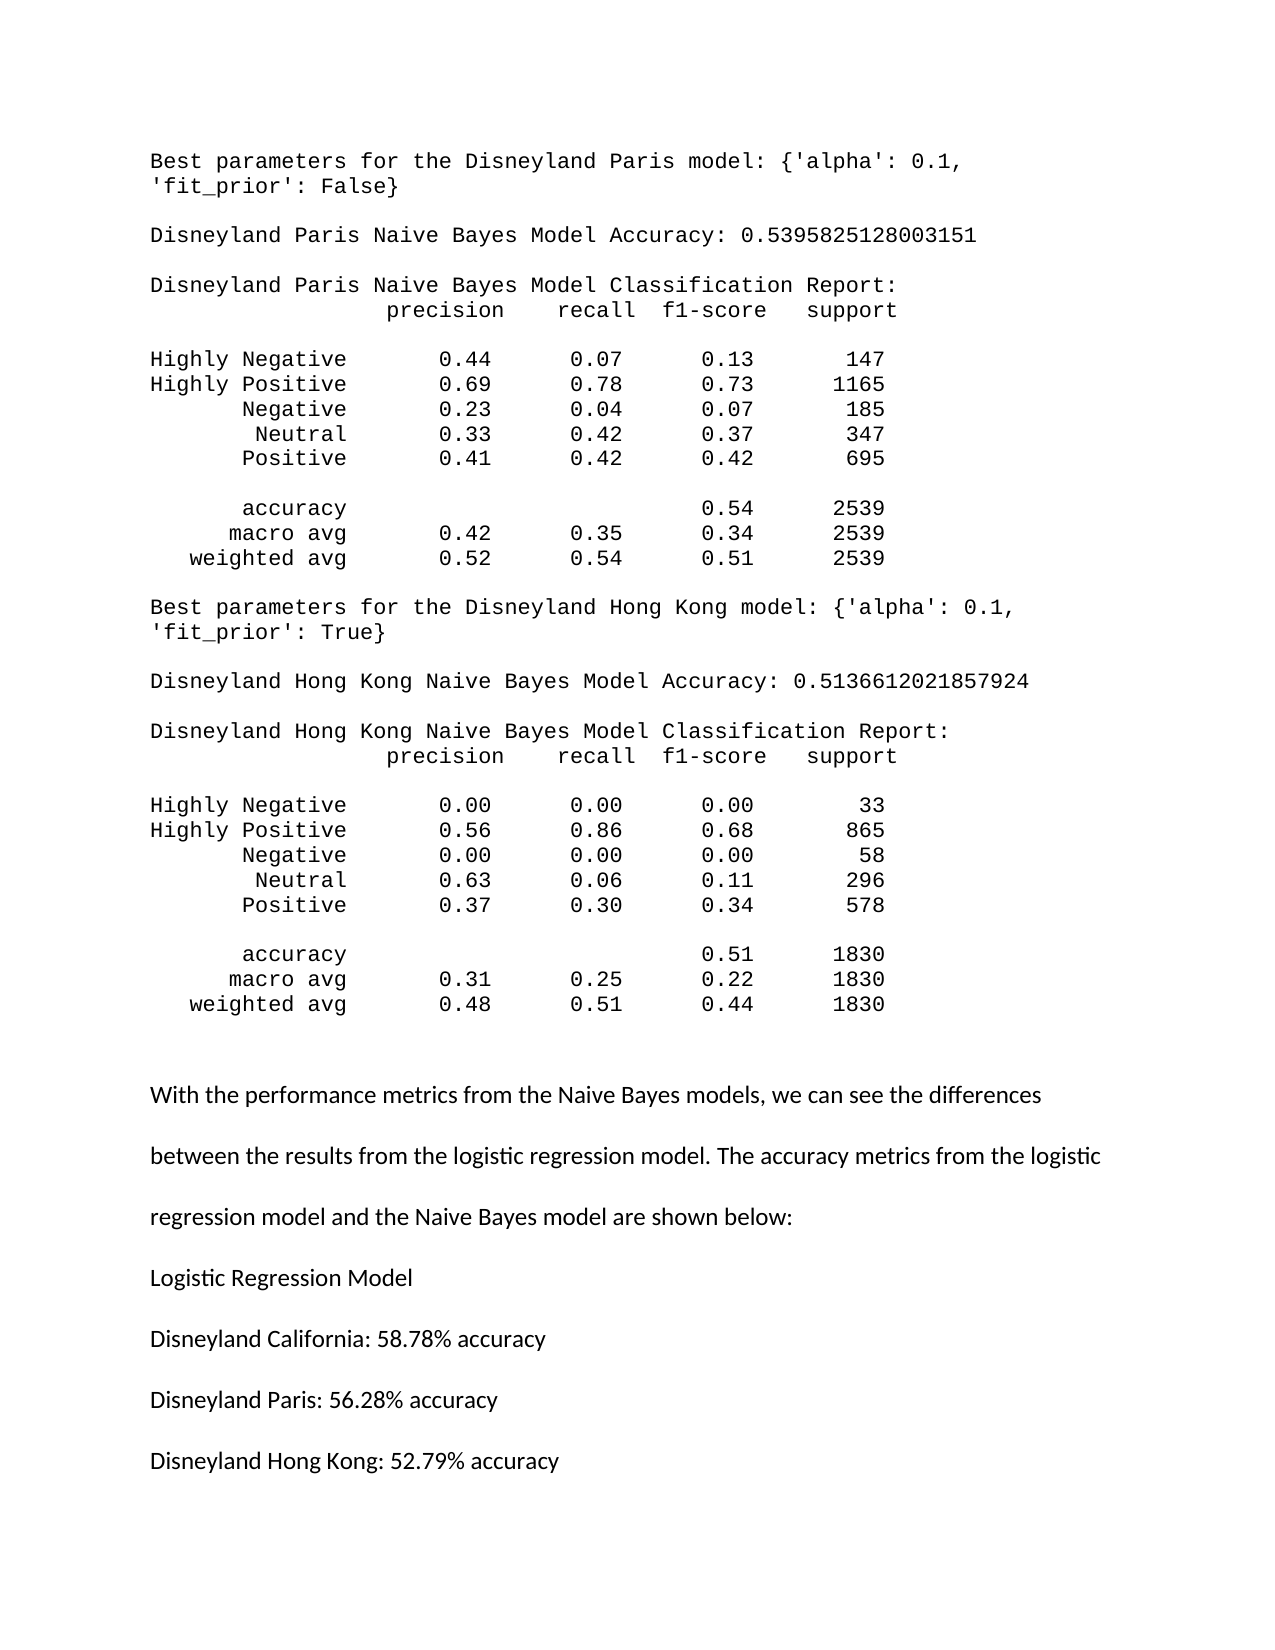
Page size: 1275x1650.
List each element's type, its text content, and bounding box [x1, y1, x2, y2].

text Logistic Regression Model [150, 1262, 1125, 1292]
text Negative 0.00 0.00 0.00 58 [150, 844, 1125, 869]
text Positive 0.41 0.42 0.42 695 [150, 447, 1125, 472]
text Neutral 0.63 0.06 0.11 296 [150, 869, 1125, 894]
text Neutral 0.33 0.42 0.37 347 [150, 423, 1125, 447]
text Highly Negative 0.00 0.00 0.00 33 [150, 794, 1125, 819]
text accuracy 0.51 1830 [150, 943, 1125, 968]
text Disneyland Paris: 56.28% accuracy [150, 1384, 1125, 1414]
text precision recall f1-score support [150, 745, 1125, 770]
text Disneyland Hong Kong Naive Bayes Model Accuracy: 0.5136612021857924 [150, 671, 1125, 695]
text Disneyland Hong Kong Naive Bayes Model Classification Report: [150, 720, 1125, 745]
text accuracy 0.54 2539 [150, 497, 1125, 522]
text macro avg 0.31 0.25 0.22 1830 [150, 968, 1125, 993]
text weighted avg 0.48 0.51 0.44 1830 [150, 993, 1125, 1018]
text Highly Positive 0.56 0.86 0.68 865 [150, 819, 1125, 844]
text Best parameters for the Disneyland Paris model: {'alpha': 0.1, 'fit_prior': False} [150, 150, 1125, 199]
text Best parameters for the Disneyland Hong Kong model: {'alpha': 0.1, 'fit_prior': True} [150, 596, 1125, 646]
text precision recall f1-score support [150, 299, 1125, 323]
text macro avg 0.42 0.35 0.34 2539 [150, 522, 1125, 547]
text With the performance metrics from the Naive Bayes models, we can see the differences between the results from the logistic regression model. The accuracy metrics from the logistic regression model and the Naive Bayes model are shown below: [150, 1079, 1125, 1231]
text Negative 0.23 0.04 0.07 185 [150, 398, 1125, 423]
text Disneyland California: 58.78% accuracy [150, 1323, 1125, 1353]
text Highly Positive 0.69 0.78 0.73 1165 [150, 373, 1125, 398]
text Highly Negative 0.44 0.07 0.13 147 [150, 348, 1125, 373]
text weighted avg 0.52 0.54 0.51 2539 [150, 547, 1125, 571]
text Disneyland Hong Kong: 52.79% accuracy [150, 1445, 1125, 1476]
text Positive 0.37 0.30 0.34 578 [150, 894, 1125, 918]
text Disneyland Paris Naive Bayes Model Accuracy: 0.5395825128003151 [150, 224, 1125, 249]
text Disneyland Paris Naive Bayes Model Classification Report: [150, 274, 1125, 299]
